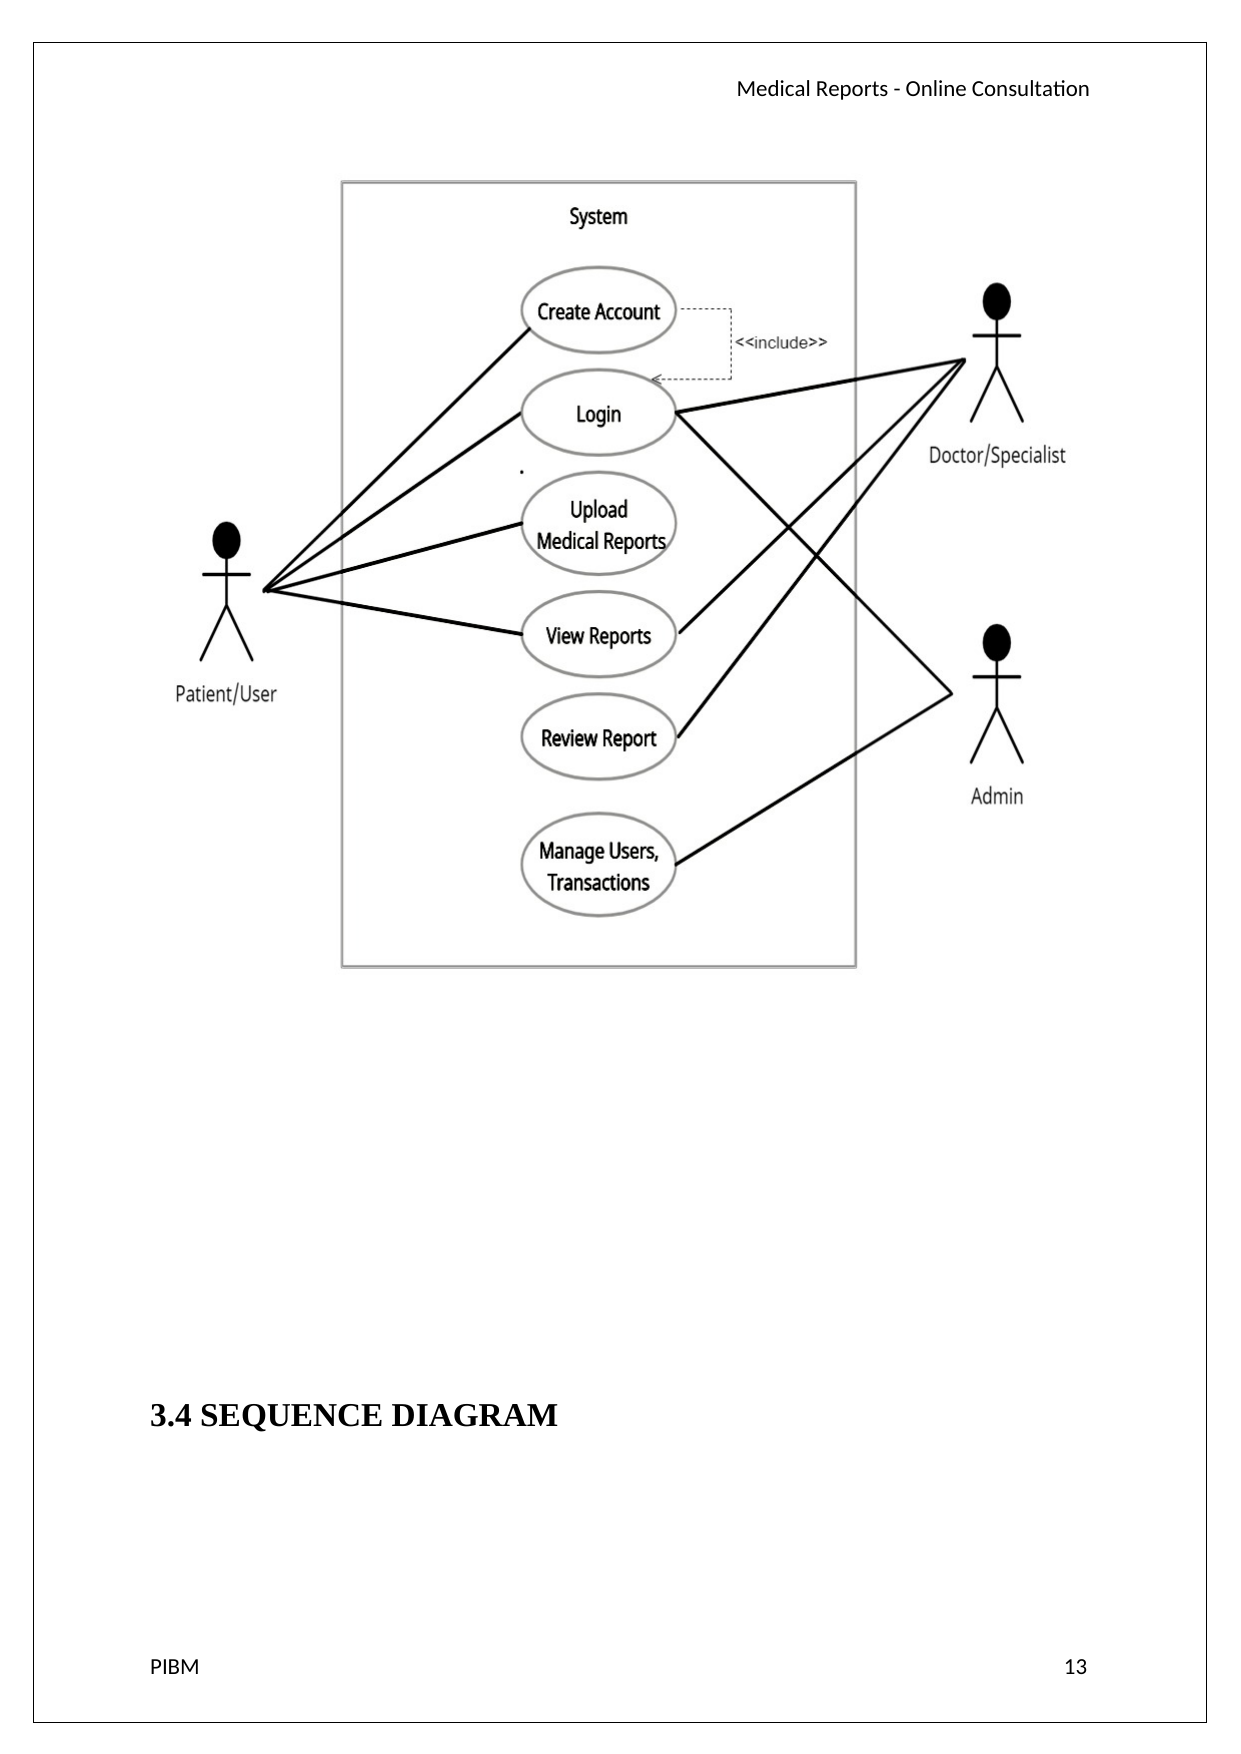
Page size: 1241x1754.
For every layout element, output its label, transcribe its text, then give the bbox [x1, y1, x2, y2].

text 3.4 SEQUENCE DIAGRAM [150, 1395, 1090, 1433]
picture [150, 150, 1091, 1002]
